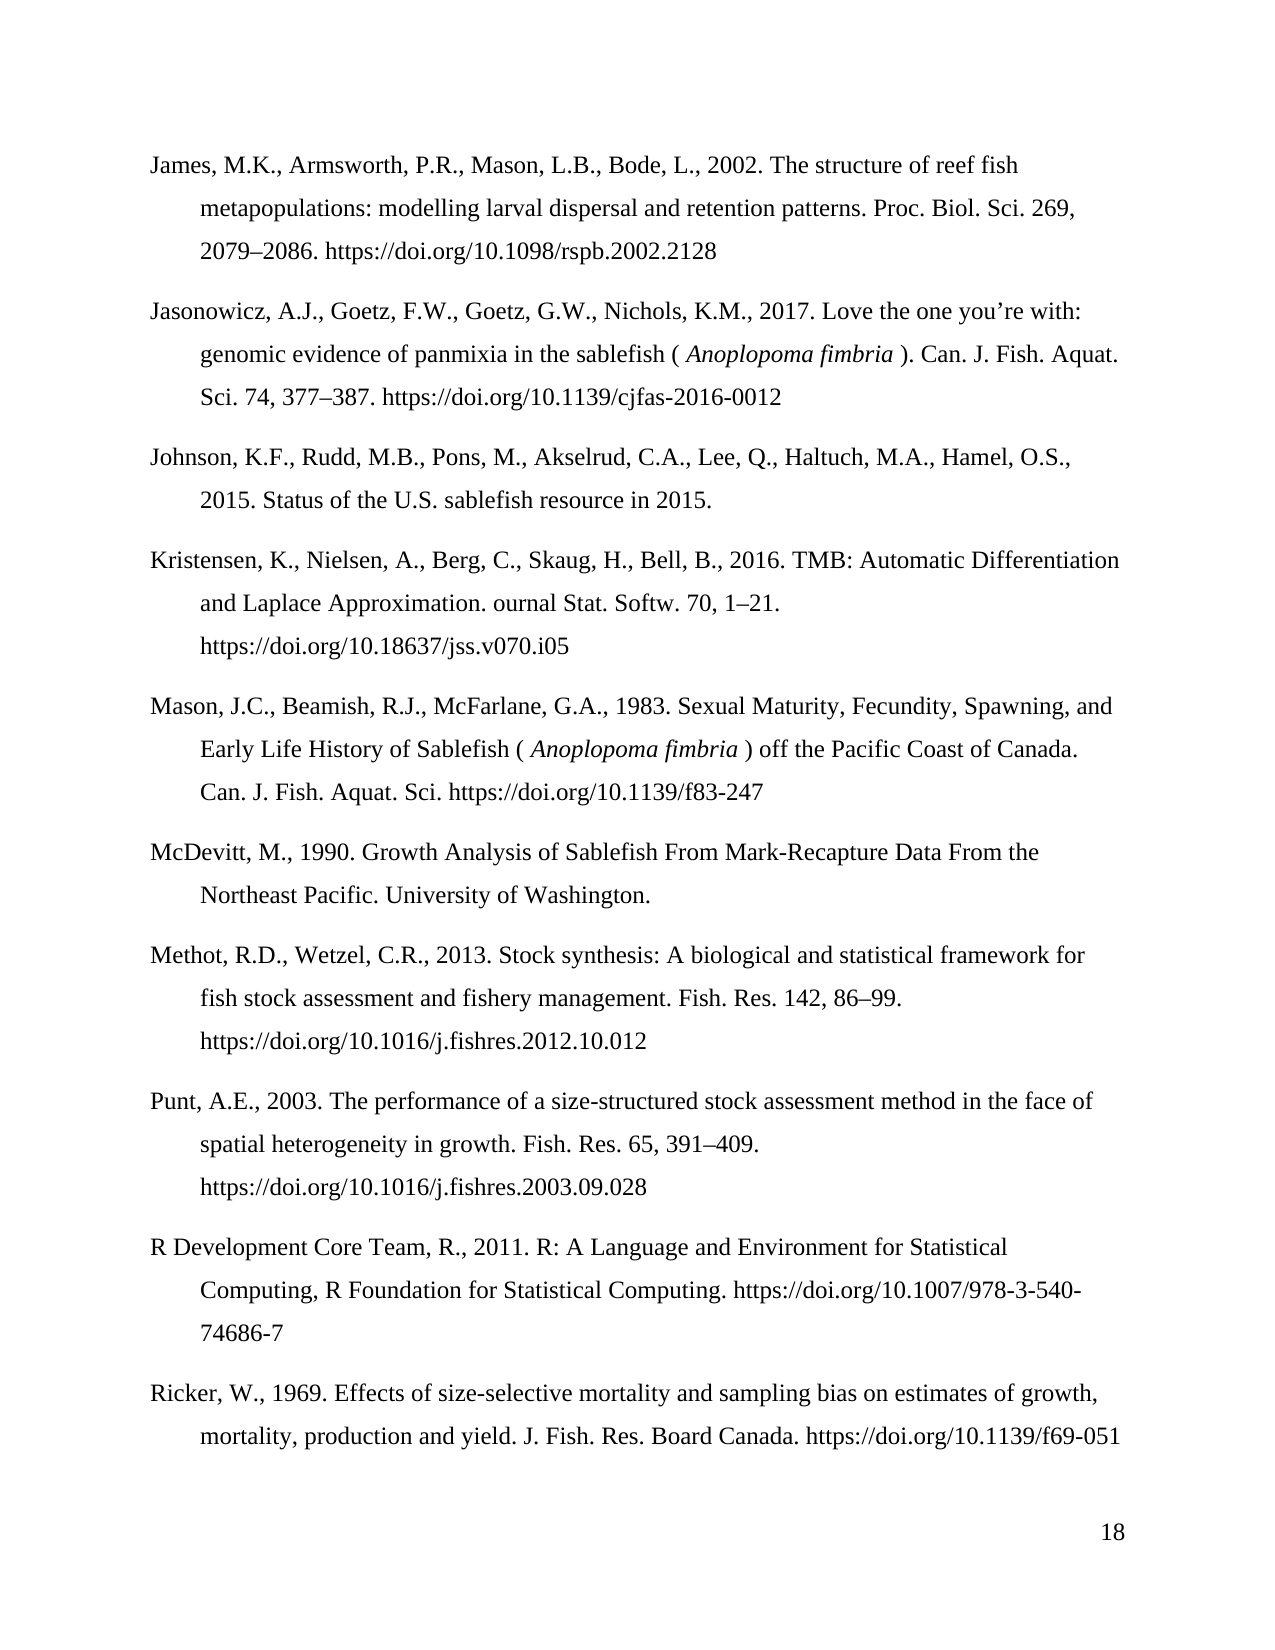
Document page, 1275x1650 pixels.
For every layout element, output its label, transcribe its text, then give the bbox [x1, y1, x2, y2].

text McDevitt, M., 1990. Growth Analysis of Sablefish From Mark-Recapture Data From the Northeast Pacific. University of Washington. [150, 837, 1125, 909]
text Punt, A.E., 2003. The performance of a size-structured stock assessment method in the face of spatial heterogeneity in growth. Fish. Res. 65, 391–409. https://doi.org/10.1016/j.fishres.2003.09.028 [150, 1086, 1125, 1201]
text Methot, R.D., Wetzel, C.R., 2013. Stock synthesis: A biological and statistical framework for fish stock assessment and fishery management. Fish. Res. 142, 86–99. https://doi.org/10.1016/j.fishres.2012.10.012 [150, 940, 1125, 1055]
text Ricker, W., 1969. Effects of size-selective mortality and sampling bias on estimates of growth, mortality, production and yield. J. Fish. Res. Board Canada. https://doi.org/10.1139/f69-051 [150, 1378, 1125, 1450]
text Johnson, K.F., Rudd, M.B., Pons, M., Akselrud, C.A., Lee, Q., Haltuch, M.A., Hamel, O.S., 2015. Status of the U.S. sablefish resource in 2015. [150, 442, 1125, 514]
text R Development Core Team, R., 2011. R: A Language and Environment for Statistical Computing, R Foundation for Statistical Computing. https://doi.org/10.1007/978-3-540-74686-7 [150, 1232, 1125, 1347]
text Kristensen, K., Nielsen, A., Berg, C., Skaug, H., Bell, B., 2016. TMB: Automatic Differentiation and Laplace Approximation. ournal Stat. Softw. 70, 1–21. https://doi.org/10.18637/jss.v070.i05 [150, 545, 1125, 660]
text James, M.K., Armsworth, P.R., Mason, L.B., Bode, L., 2002. The structure of reef fish metapopulations: modelling larval dispersal and retention patterns. Proc. Biol. Sci. 269, 2079–2086. https://doi.org/10.1098/rspb.2002.2128 [150, 150, 1125, 265]
text Mason, J.C., Beamish, R.J., McFarlane, G.A., 1983. Sexual Maturity, Fecundity, Spawning, and Early Life History of Sablefish ( Anoplopoma fimbria ) off the Pacific Coast of Canada. Can. J. Fish. Aquat. Sci. https://doi.org/10.1139/f83-247 [150, 691, 1125, 806]
text Jasonowicz, A.J., Goetz, F.W., Goetz, G.W., Nichols, K.M., 2017. Love the one you’re with: genomic evidence of panmixia in the sablefish ( Anoplopoma fimbria ). Can. J. Fish. Aquat. Sci. 74, 377–387. https://doi.org/10.1139/cjfas-2016-0012 [150, 296, 1125, 411]
